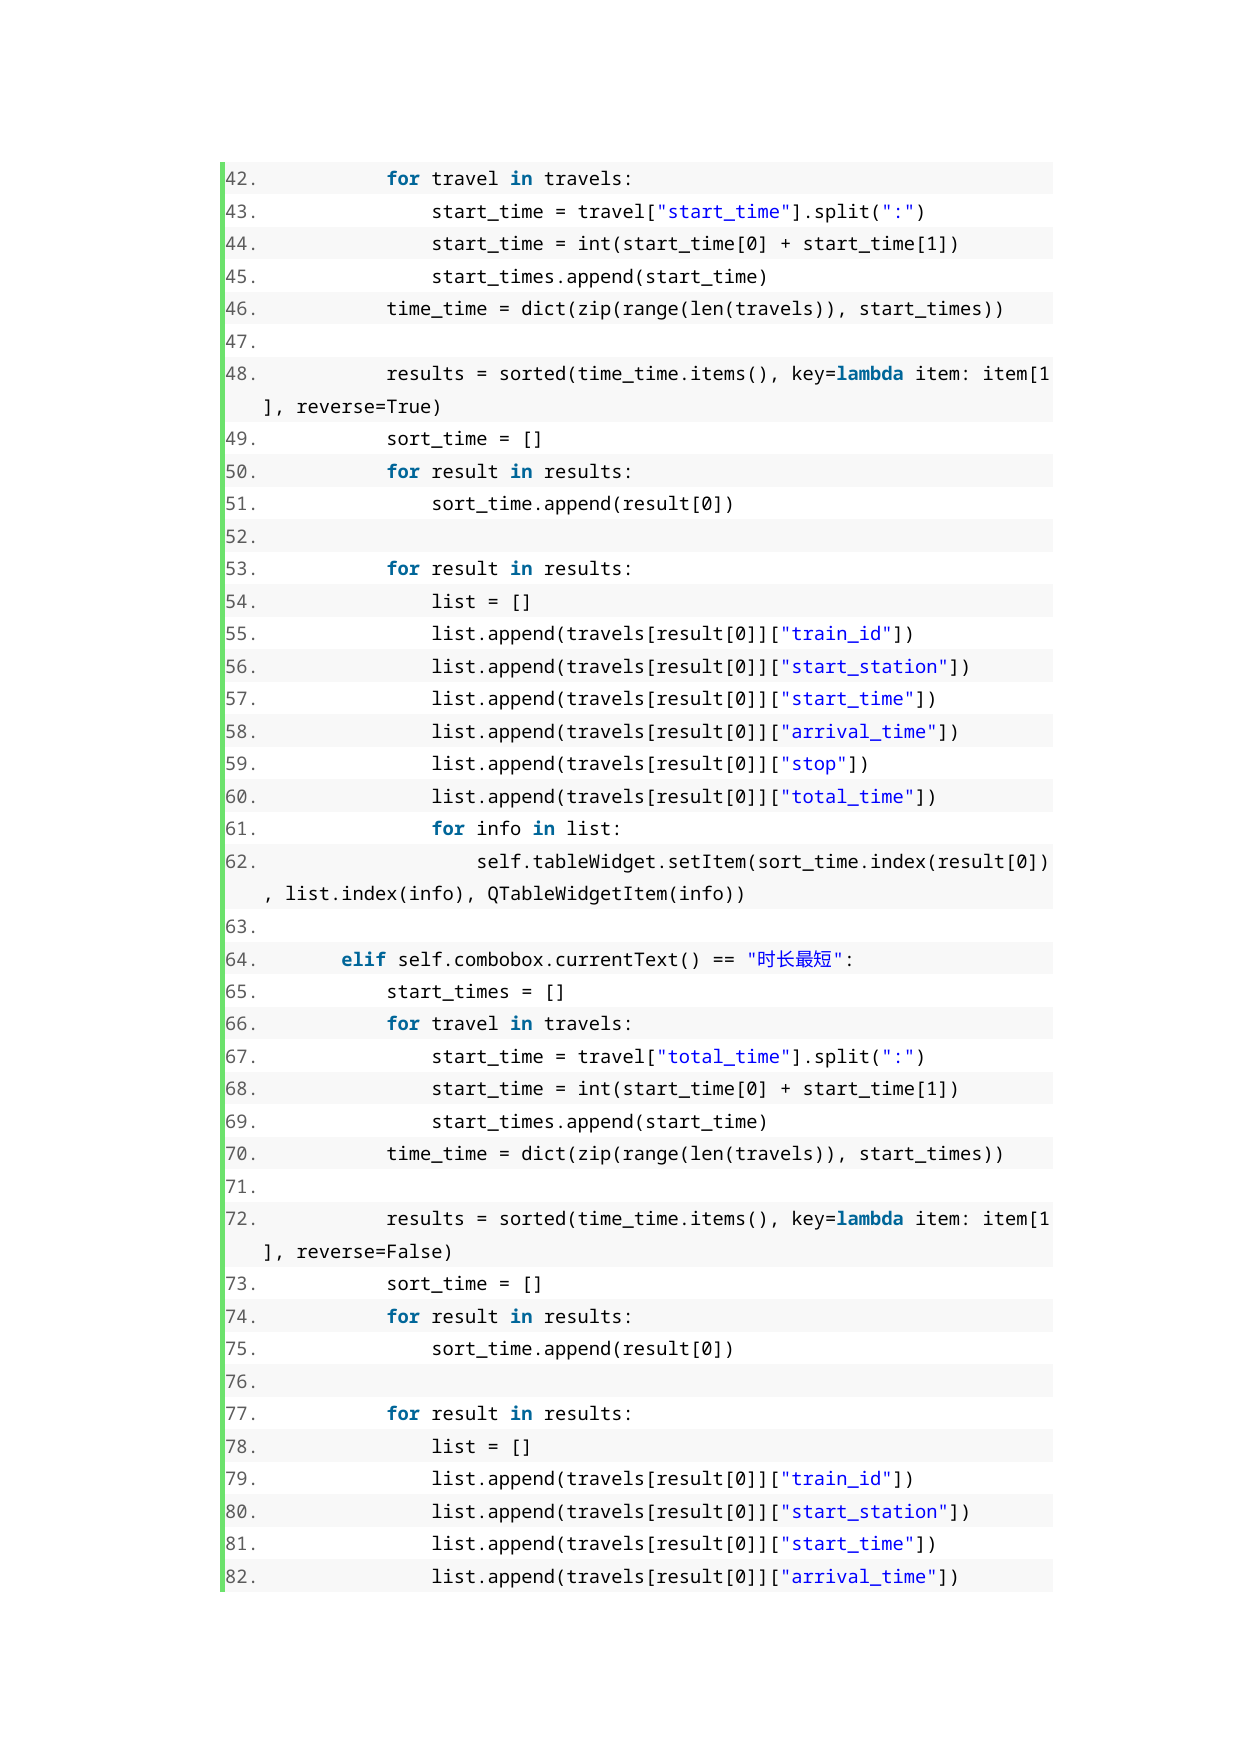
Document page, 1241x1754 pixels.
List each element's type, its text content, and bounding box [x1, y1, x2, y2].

list list.append(travels[result[0]]["train_id"]) [225, 1462, 1053, 1494]
list time_time = dict(zip(range(len(travels)), start_times)) [225, 292, 1053, 324]
list list.append(travels[result[0]]["total_time"]) [225, 779, 1053, 812]
list results = sorted(time_time.items(), key=lambda item: item[1], reverse=True) [225, 357, 1053, 422]
list sort_time.append(result[0]) [225, 1332, 1053, 1364]
list list.append(travels[result[0]]["train_id"]) [225, 617, 1053, 649]
list for result in results: [225, 454, 1053, 487]
list self.tableWidget.setItem(sort_time.index(result[0]), list.index(info), QTableWidgetItem(info)) [225, 844, 1053, 909]
list sort_time = [] [225, 422, 1053, 454]
list list = [] [225, 584, 1053, 617]
list start_time = int(start_time[0] + start_time[1]) [225, 1072, 1053, 1104]
list time_time = dict(zip(range(len(travels)), start_times)) [225, 1137, 1053, 1169]
list for result in results: [225, 552, 1053, 584]
list list.append(travels[result[0]]["start_time"]) [225, 1527, 1053, 1559]
list for result in results: [225, 1299, 1053, 1332]
list start_times.append(start_time) [225, 259, 1053, 292]
list start_time = int(start_time[0] + start_time[1]) [225, 227, 1053, 259]
list list.append(travels[result[0]]["start_station"]) [225, 1494, 1053, 1527]
list results = sorted(time_time.items(), key=lambda item: item[1], reverse=False) [225, 1202, 1053, 1267]
list start_time = travel["total_time"].split(":") [225, 1039, 1053, 1072]
list start_time = travel["start_time"].split(":") [225, 194, 1053, 227]
list for travel in travels: [225, 162, 1053, 194]
list list.append(travels[result[0]]["stop"]) [225, 747, 1053, 779]
list list.append(travels[result[0]]["arrival_time"]) [225, 714, 1053, 747]
list elif self.combobox.currentText() == "时长最短": [225, 942, 1053, 974]
list list.append(travels[result[0]]["start_station"]) [225, 649, 1053, 682]
list for info in list: [225, 812, 1053, 844]
list for result in results: [225, 1397, 1053, 1429]
list list.append(travels[result[0]]["start_time"]) [225, 682, 1053, 714]
list sort_time = [] [225, 1267, 1053, 1299]
list sort_time.append(result[0]) [225, 487, 1053, 519]
list start_times.append(start_time) [225, 1104, 1053, 1137]
list list = [] [225, 1429, 1053, 1462]
list for travel in travels: [225, 1007, 1053, 1039]
list list.append(travels[result[0]]["arrival_time"]) [225, 1559, 1053, 1592]
list start_times = [] [225, 974, 1053, 1007]
